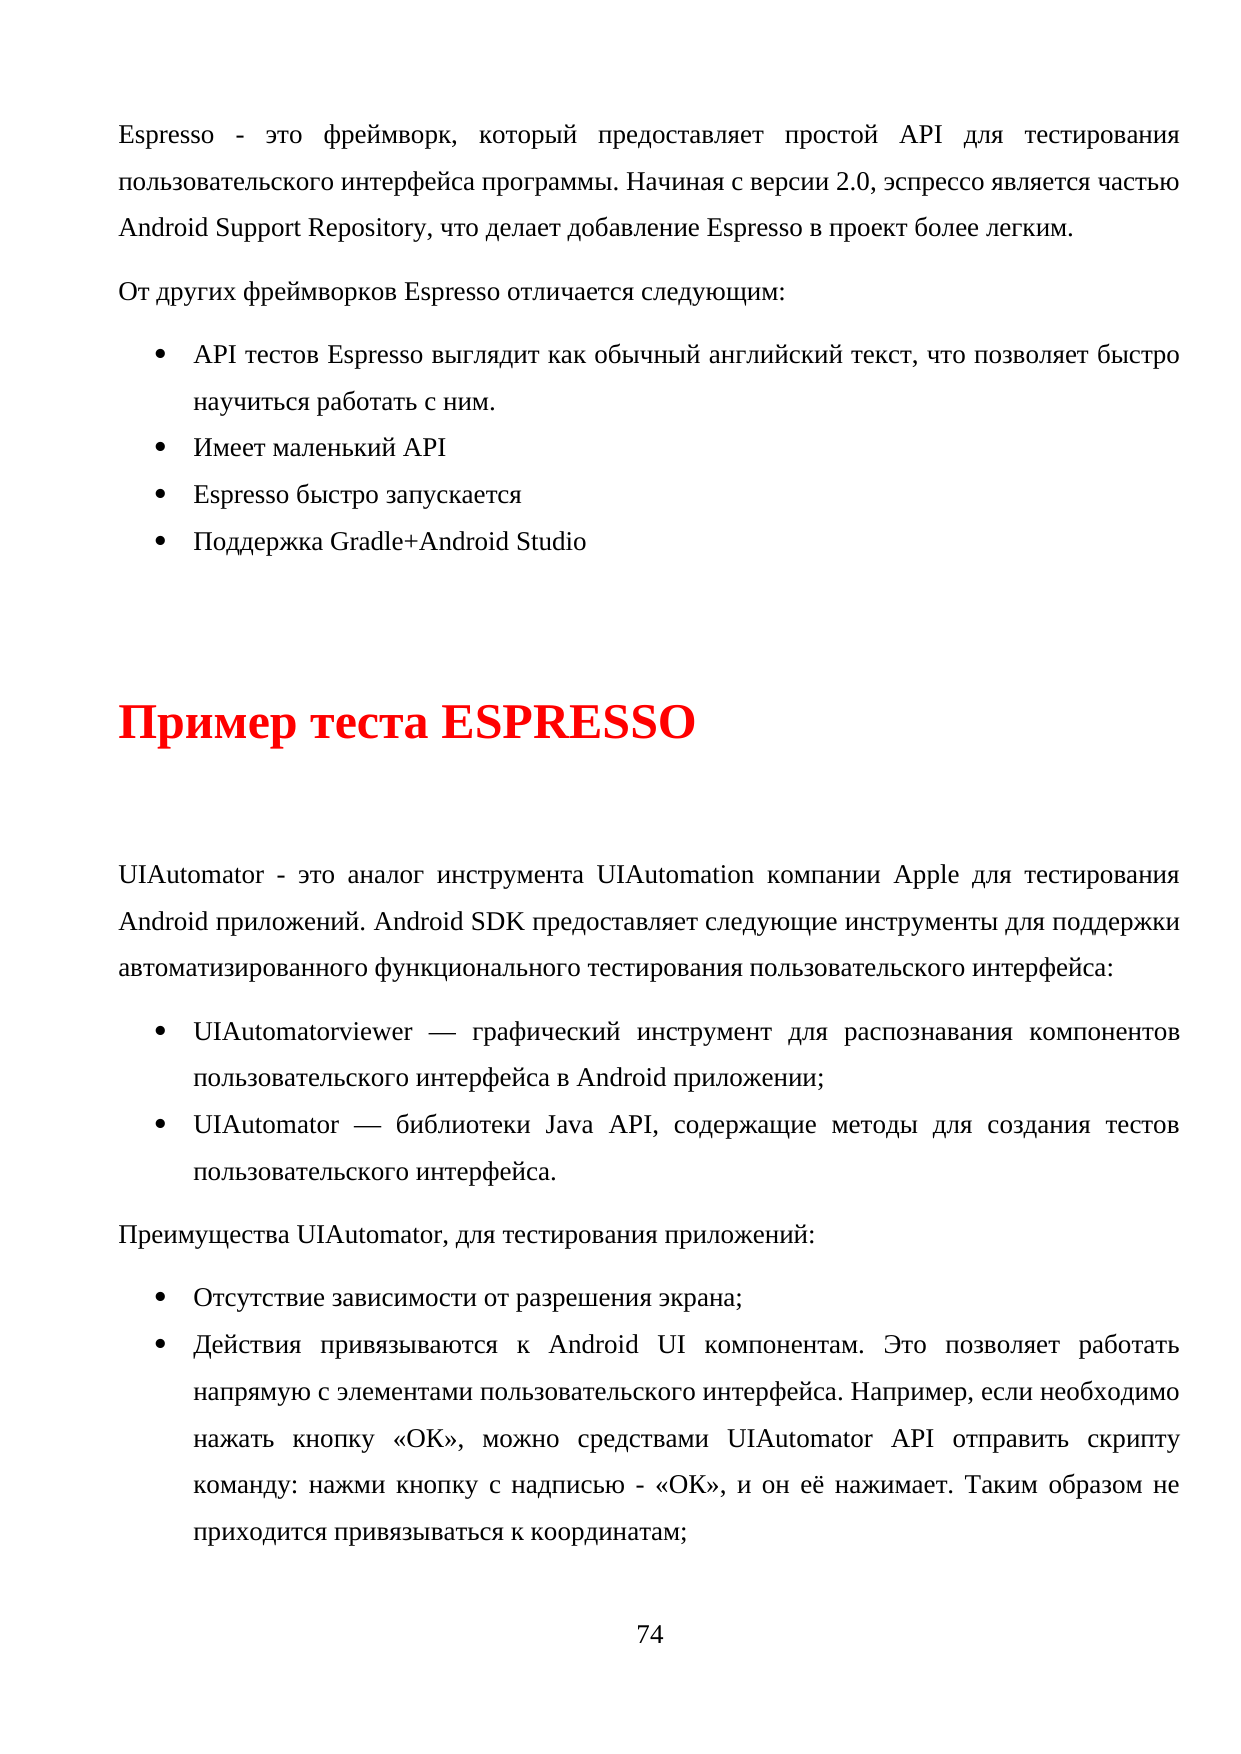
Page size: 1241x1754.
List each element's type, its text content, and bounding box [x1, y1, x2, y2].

list Отсутствие зависимости от разрешения экрана; [156, 1282, 1181, 1313]
text Преимущества UIAutomator, для тестирования приложений: [118, 1218, 1181, 1249]
list UIAutomatorviewer — графический инструмент для распознавания компонентов пользовательского интерфейса в Android приложении; [156, 1015, 1181, 1093]
list Имеет маленький API [156, 432, 1181, 463]
text UIAutomator - это аналог инструмента UIAutomation компании Apple для тестирования Android приложений. Android SDK предоставляет следующие инструменты для поддержки автоматизированного функционального тестирования пользовательского интерфейса: [118, 858, 1181, 982]
list API тестов Espresso выглядит как обычный английский текст, что позволяет быстро научиться работать с ним. [156, 338, 1181, 416]
list Поддержка Gradle+Android Studio [156, 525, 1181, 557]
text Пример теста ESPRESSO [118, 692, 1181, 749]
list Espresso быстро запускается [156, 478, 1181, 510]
list Действия привязываются к Android UI компонентам. Это позволяет работать напрямую с элементами пользовательского интерфейса. Например, если необходимо нажать кнопку «ОК», можно средствами UIAutomator API отправить скрипту команду: нажми кнопку с надписью - «ОК», и он её нажимает. Таким образом не приходится привязываться к координатам; [156, 1328, 1181, 1546]
text Espresso - это фреймворк, который предоставляет простой API для тестирования пользовательского интерфейса программы. Начиная с версии 2.0, эспрессо является частью Android Support Repository, что делает добавление Espresso в проект более легким. [118, 118, 1181, 243]
list UIAutomator — библиотеки Java API, содержащие методы для создания тестов пользовательского интерфейса. [156, 1108, 1181, 1186]
text От других фреймворков Espresso отличается следующим: [118, 275, 1181, 306]
